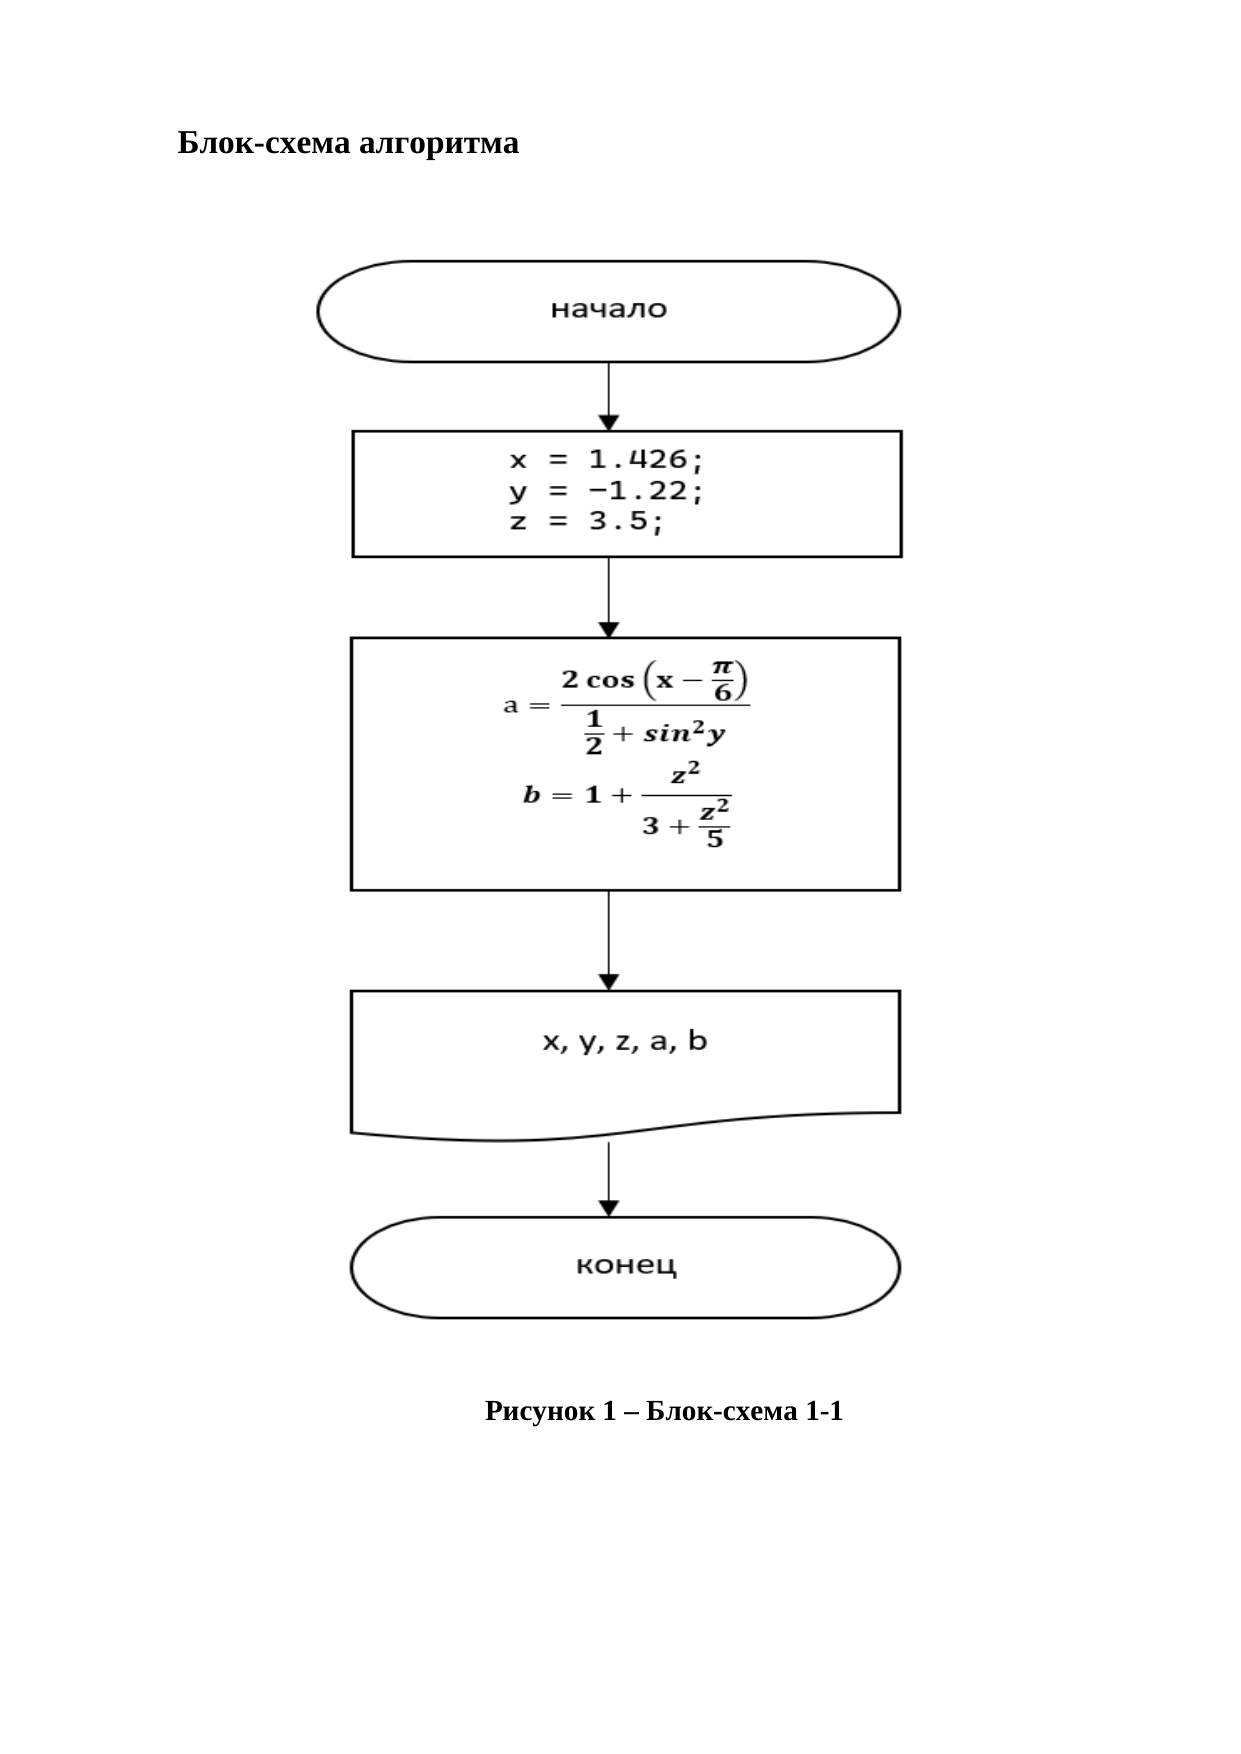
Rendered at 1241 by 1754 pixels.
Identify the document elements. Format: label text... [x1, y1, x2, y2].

subtitle Блок-схема алгоритма [177, 122, 1152, 161]
picture [258, 179, 1039, 1360]
text Рисунок 1 – Блок-схема 1-1 [177, 1393, 1152, 1426]
